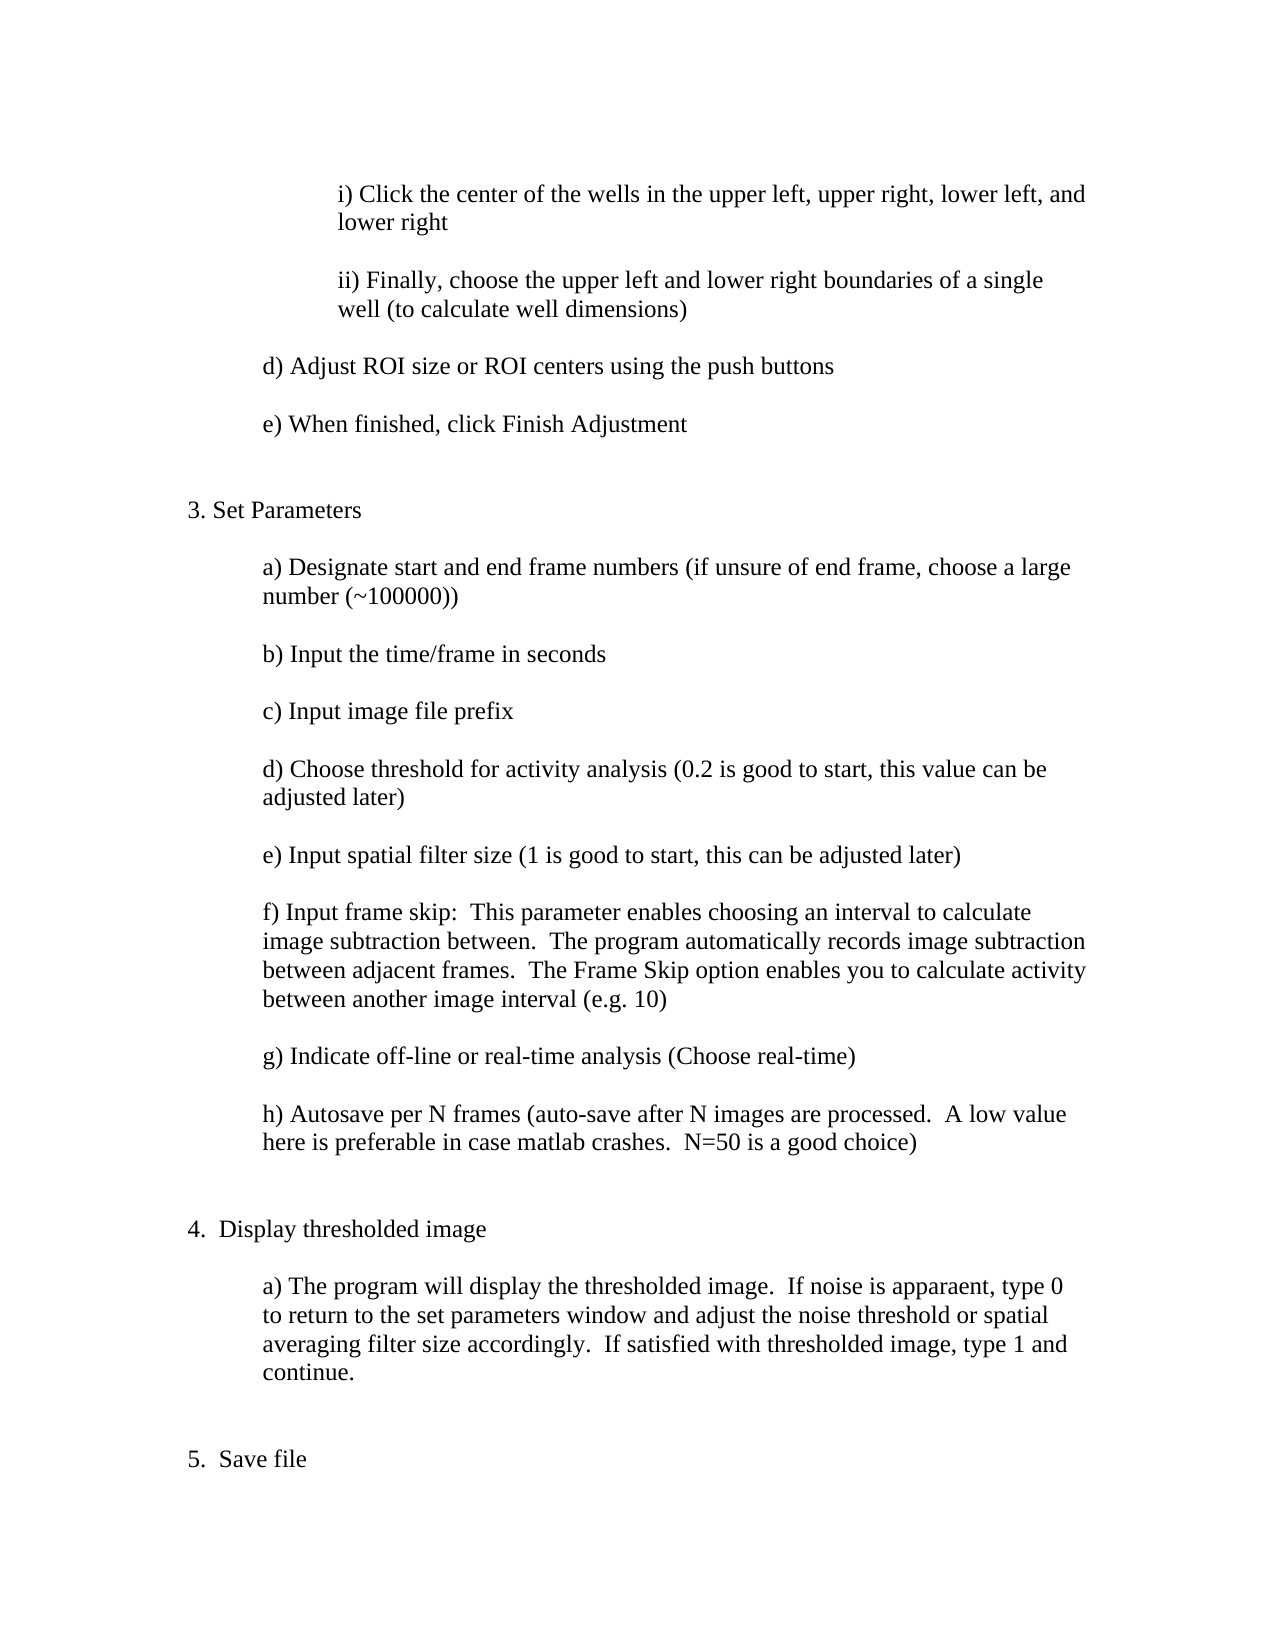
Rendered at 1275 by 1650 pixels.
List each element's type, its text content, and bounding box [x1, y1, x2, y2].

text e) Input spatial filter size (1 is good to start, this can be adjusted later) [187, 840, 1087, 869]
text b) Input the time/frame in seconds [187, 639, 1087, 667]
text f) Input frame skip: This parameter enables choosing an interval to calculate image subtraction between. The program automatically records image subtraction between adjacent frames. The Frame Skip option enables you to calculate activity between another image interval (e.g. 10) [262, 897, 1087, 1012]
text e) When finished, click Finish Adjustment [187, 409, 1087, 437]
text h) Autosave per N frames (auto-save after N images are processed. A low value here is preferable in case matlab crashes. N=50 is a good choice) [262, 1099, 1087, 1156]
text 5. Save file [187, 1444, 1087, 1472]
text a) Designate start and end frame numbers (if unsure of end frame, choose a large number (~100000)) [262, 552, 1087, 610]
text d) Choose threshold for activity analysis (0.2 is good to start, this value can be adjusted later) [262, 754, 1087, 811]
text d) Adjust ROI size or ROI centers using the push buttons [187, 351, 1087, 380]
text c) Input image file prefix [187, 696, 1087, 725]
text g) Indicate off-line or real-time analysis (Choose real-time) [187, 1041, 1087, 1070]
text a) The program will display the thresholded image. If noise is apparaent, type 0 to return to the set parameters window and adjust the noise threshold or spatial averaging filter size accordingly. If satisfied with thresholded image, type 1 and continue. [262, 1271, 1087, 1386]
text 4. Display thresholded image [187, 1214, 1087, 1242]
text i) Click the center of the wells in the upper left, upper right, lower left, and lower right [337, 179, 1087, 236]
text 3. Set Parameters [187, 495, 1087, 524]
text ii) Finally, choose the upper left and lower right boundaries of a single well (to calculate well dimensions) [337, 265, 1087, 322]
